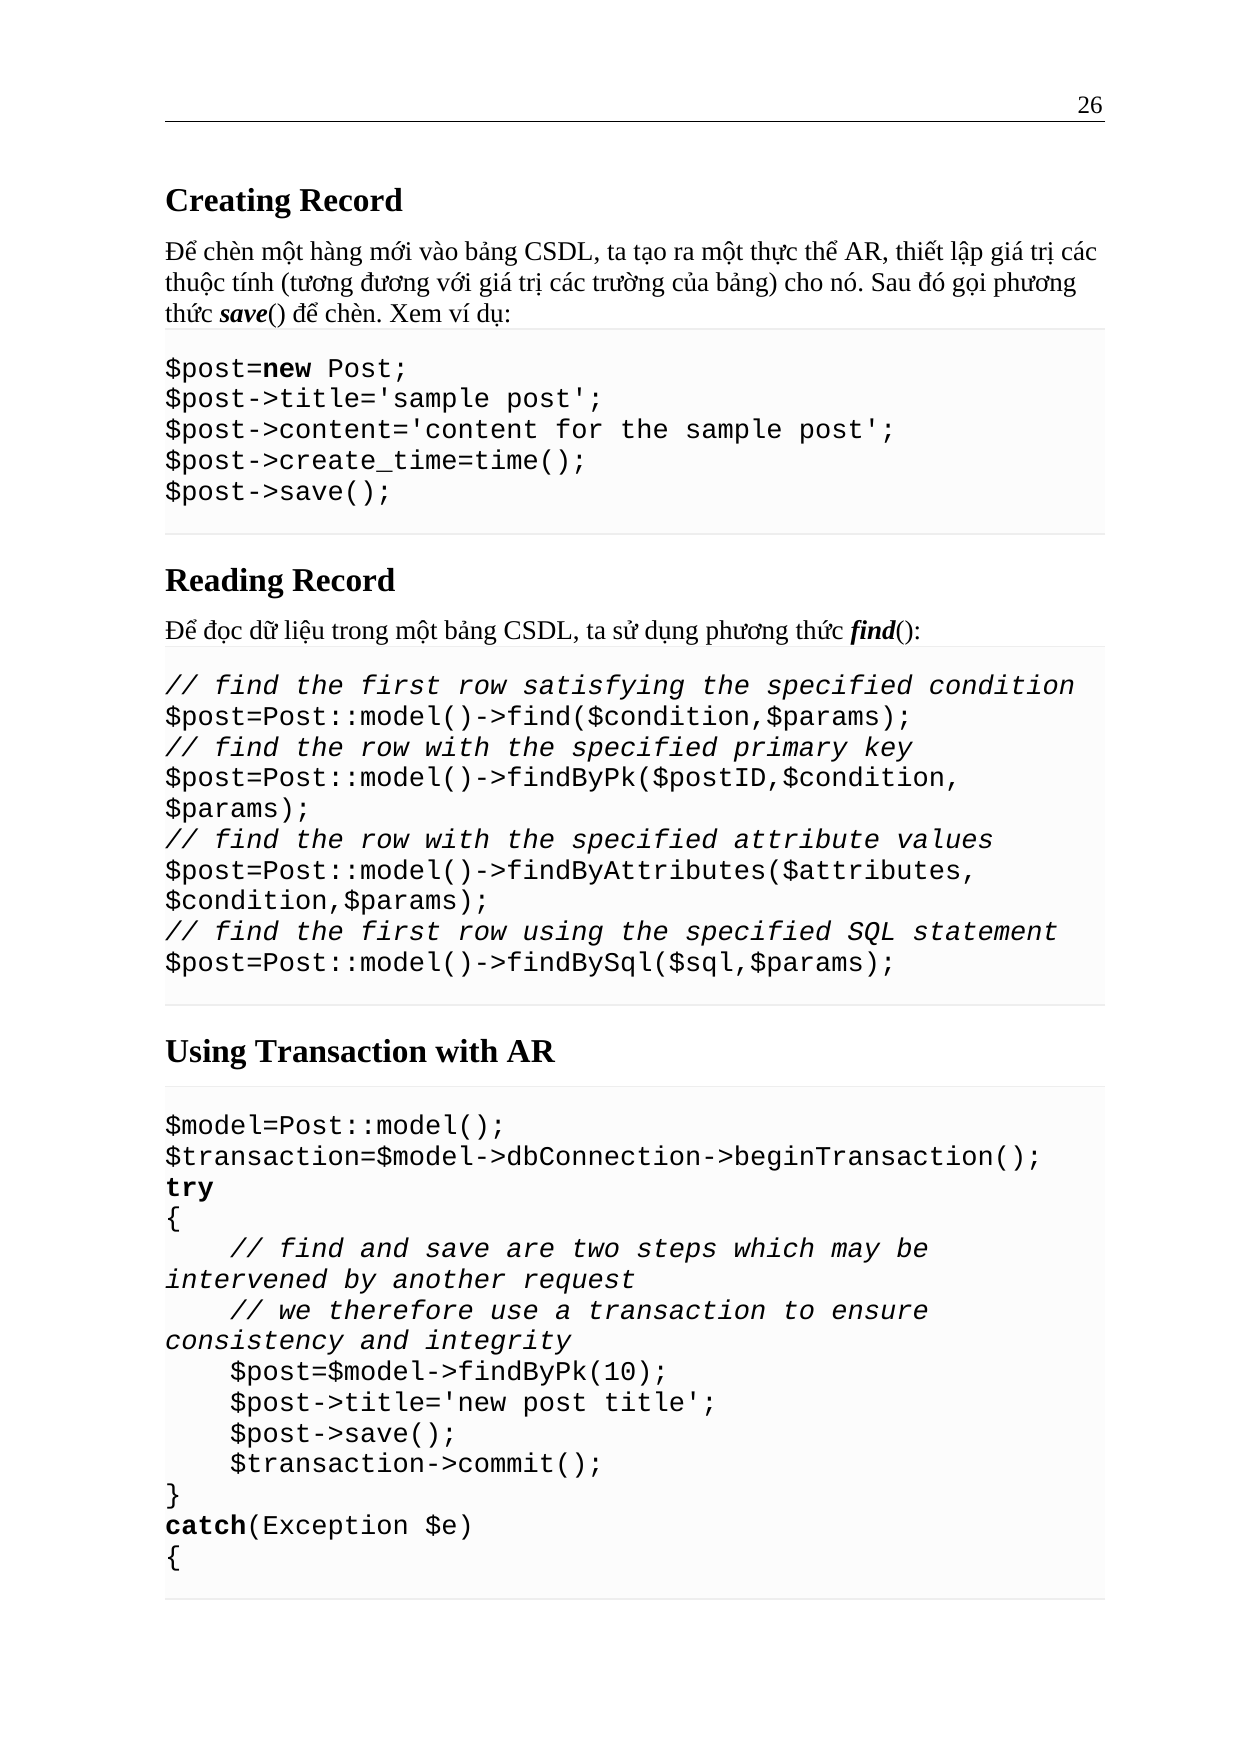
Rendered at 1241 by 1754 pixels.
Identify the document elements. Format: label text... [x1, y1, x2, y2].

text // find the row with the specified attribute values [165, 826, 1105, 856]
text $post->save(); [165, 1419, 1105, 1450]
subtitle Using Transaction with AR [165, 1031, 1105, 1069]
text $post->title='new post title'; [165, 1389, 1105, 1419]
text $post=$model->findByPk(10); [165, 1358, 1105, 1389]
text $transaction->commit(); [165, 1450, 1105, 1481]
text { [165, 1204, 1105, 1235]
text try [165, 1173, 1105, 1204]
text } [165, 1481, 1105, 1512]
text // find and save are two steps which may be intervened by another request [165, 1235, 1105, 1296]
text $post=Post::model()->findByPk($postID,$condition,$params); [165, 764, 1105, 826]
text // find the row with the specified primary key [165, 733, 1105, 764]
text Để đọc dữ liệu trong một bảng CSDL, ta sử dụng phương thức find(): [165, 614, 1105, 646]
text $post=Post::model()->findByAttributes($attributes,$condition,$params); [165, 856, 1105, 918]
subtitle Reading Record [165, 560, 1105, 598]
text $model=Post::model(); [165, 1087, 1105, 1143]
text { [165, 1516, 1105, 1598]
text Để chèn một hàng mới vào bảng CSDL, ta tạo ra một thực thể AR, thiết lập giá trị các thuộc tính (tương đương với giá trị các trường của bảng) cho nó. Sau đó gọi phương thức save() để chèn. Xem ví dụ: [165, 234, 1105, 328]
text $post->title='sample post'; [165, 385, 1105, 416]
text $transaction=$model->dbConnection->beginTransaction(); [165, 1143, 1105, 1173]
text $post->content='content for the sample post'; [165, 416, 1105, 447]
text // we therefore use a transaction to ensure consistency and integrity [165, 1296, 1105, 1358]
text $post=Post::model()->find($condition,$params); [165, 703, 1105, 733]
subtitle Creating Record [165, 180, 1105, 218]
text $post=Post::model()->findBySql($sql,$params); [165, 922, 1105, 1004]
text // find the first row satisfying the specified condition [165, 647, 1105, 703]
text $post->save(); [165, 451, 1105, 533]
text $post=new Post; [165, 330, 1105, 385]
